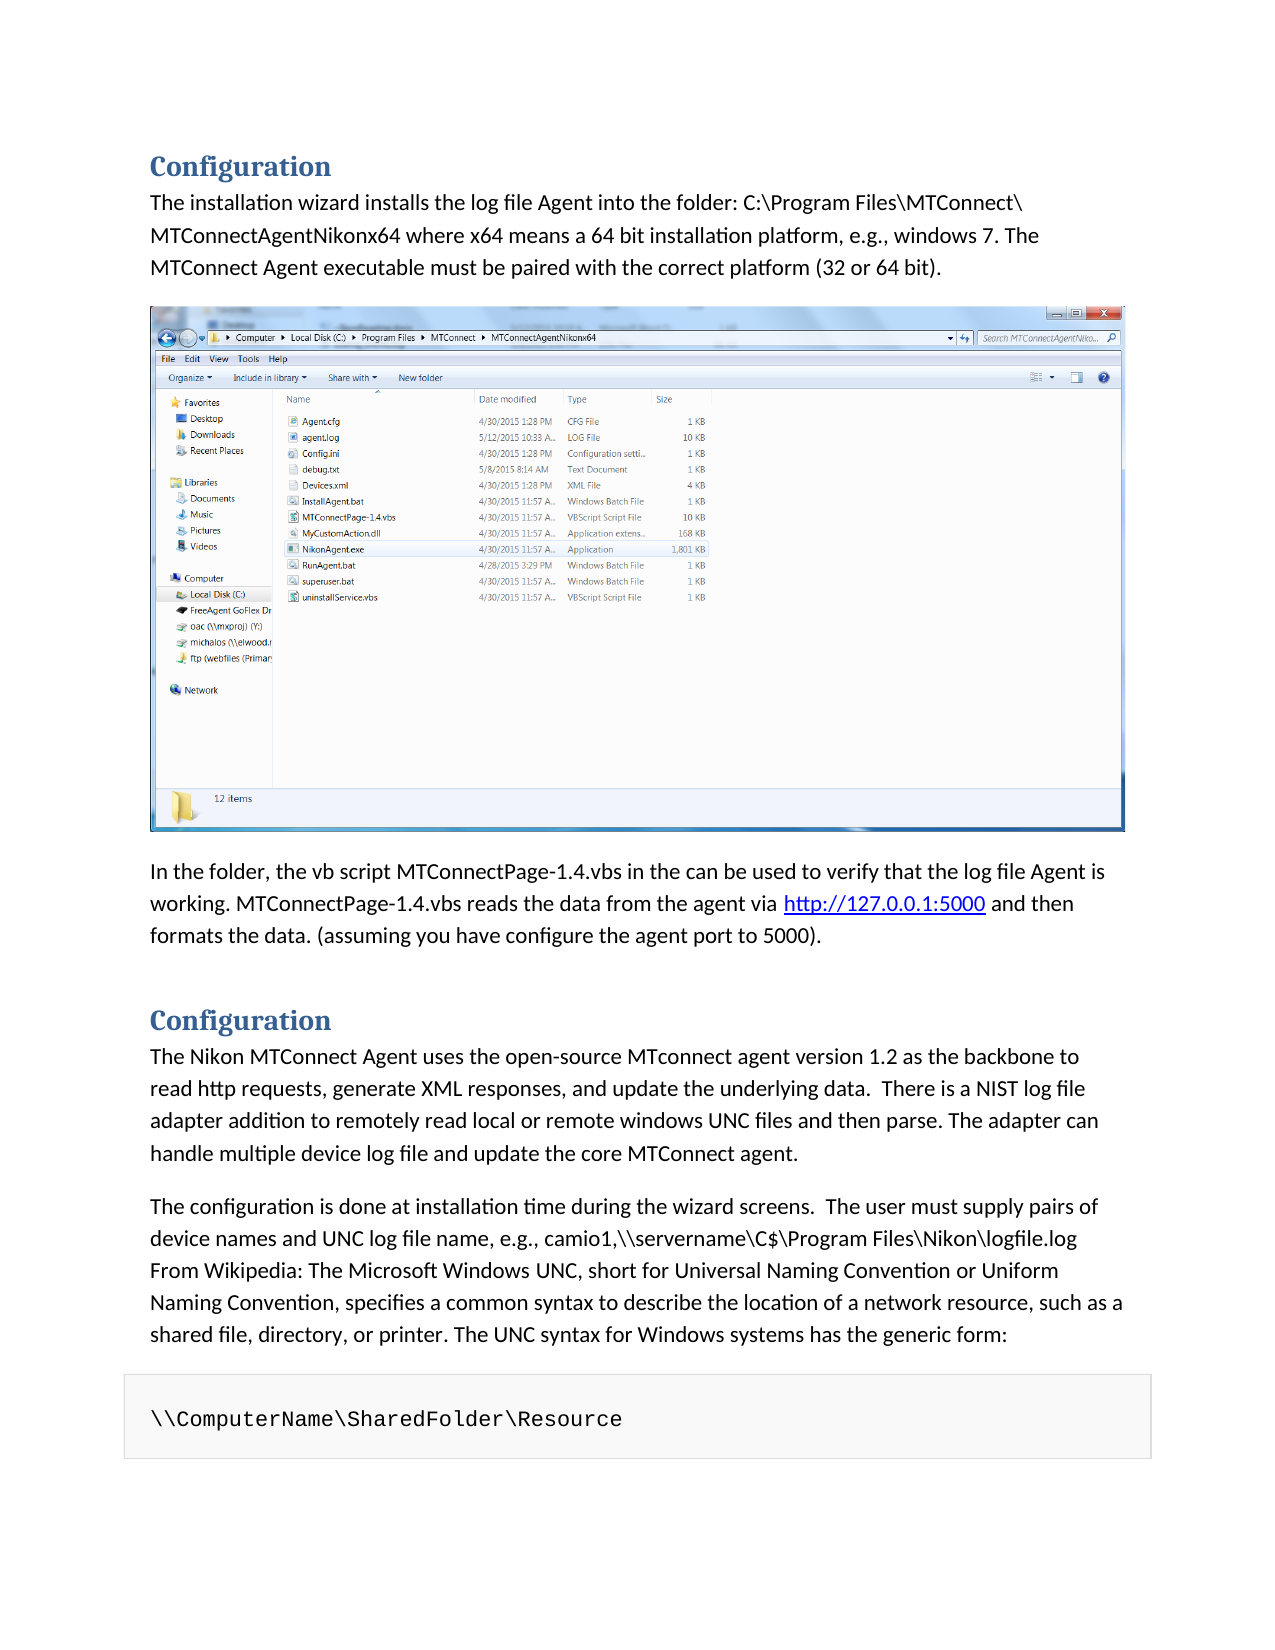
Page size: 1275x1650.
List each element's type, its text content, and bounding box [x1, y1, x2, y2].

subtitle Configuration [150, 150, 1125, 183]
text \\ComputerName\SharedFolder\Resource [125, 1375, 1150, 1458]
subtitle Configuration [150, 1004, 1125, 1037]
text The configuration is done at installation time during the wizard screens. The user must supply pairs of device names and UNC log file name, e.g., camio1,\\servername\C$\Program Files\Nikon\logfile.log From Wikipedia: The Microsoft Windows UNC, short for Universal Naming Convention or Uniform Naming Convention, specifies a common syntax to describe the location of a network resource, such as a shared file, directory, or printer. The UNC syntax for Windows systems has the generic form: [150, 1192, 1125, 1348]
picture [150, 306, 1125, 832]
text The installation wizard installs the log file Agent into the folder: C:\Program Files\MTConnect\MTConnectAgentNikonx64 where x64 means a 64 bit installation platform, e.g., windows 7. The MTConnect Agent executable must be paired with the correct platform (32 or 64 bit). [150, 188, 1125, 281]
text The Nikon MTConnect Agent uses the open-source MTconnect agent version 1.2 as the backbone to read http requests, generate XML responses, and update the underlying data. There is a NIST log file adapter addition to remotely read local or remote windows UNC files and then parse. The adapter can handle multiple device log file and update the core MTConnect agent. [150, 1042, 1125, 1167]
text In the folder, the vb script MTConnectPage-1.4.vbs in the can be used to verify that the log file Agent is working. MTConnectPage-1.4.vbs reads the data from the agent via http://127.0.0.1:5000 and then formats the data. (assuming you have configure the agent port to 5000). [150, 857, 1125, 949]
